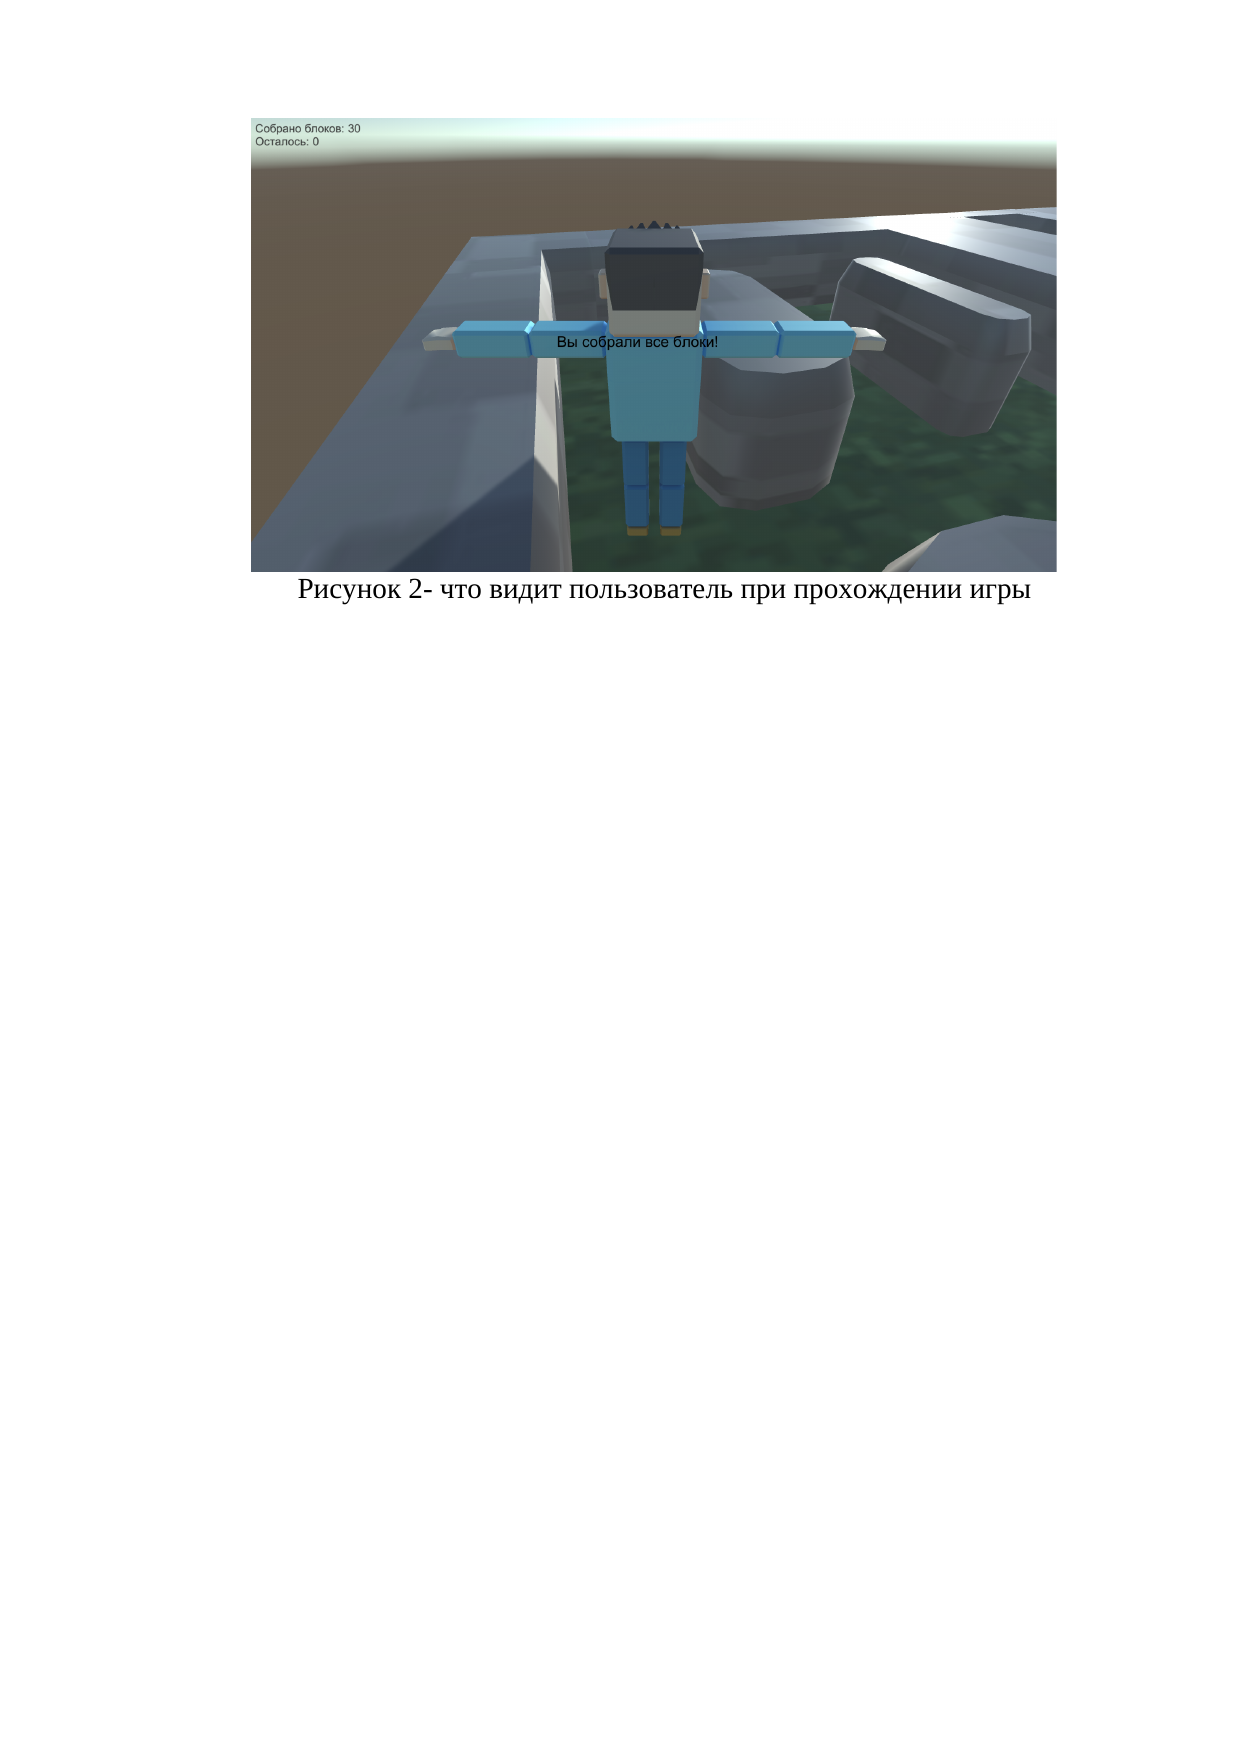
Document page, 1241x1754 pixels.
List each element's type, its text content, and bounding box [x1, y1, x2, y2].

text Рисунок 2- что видит пользователь при прохождении игры [177, 571, 1152, 605]
picture [251, 118, 1057, 572]
